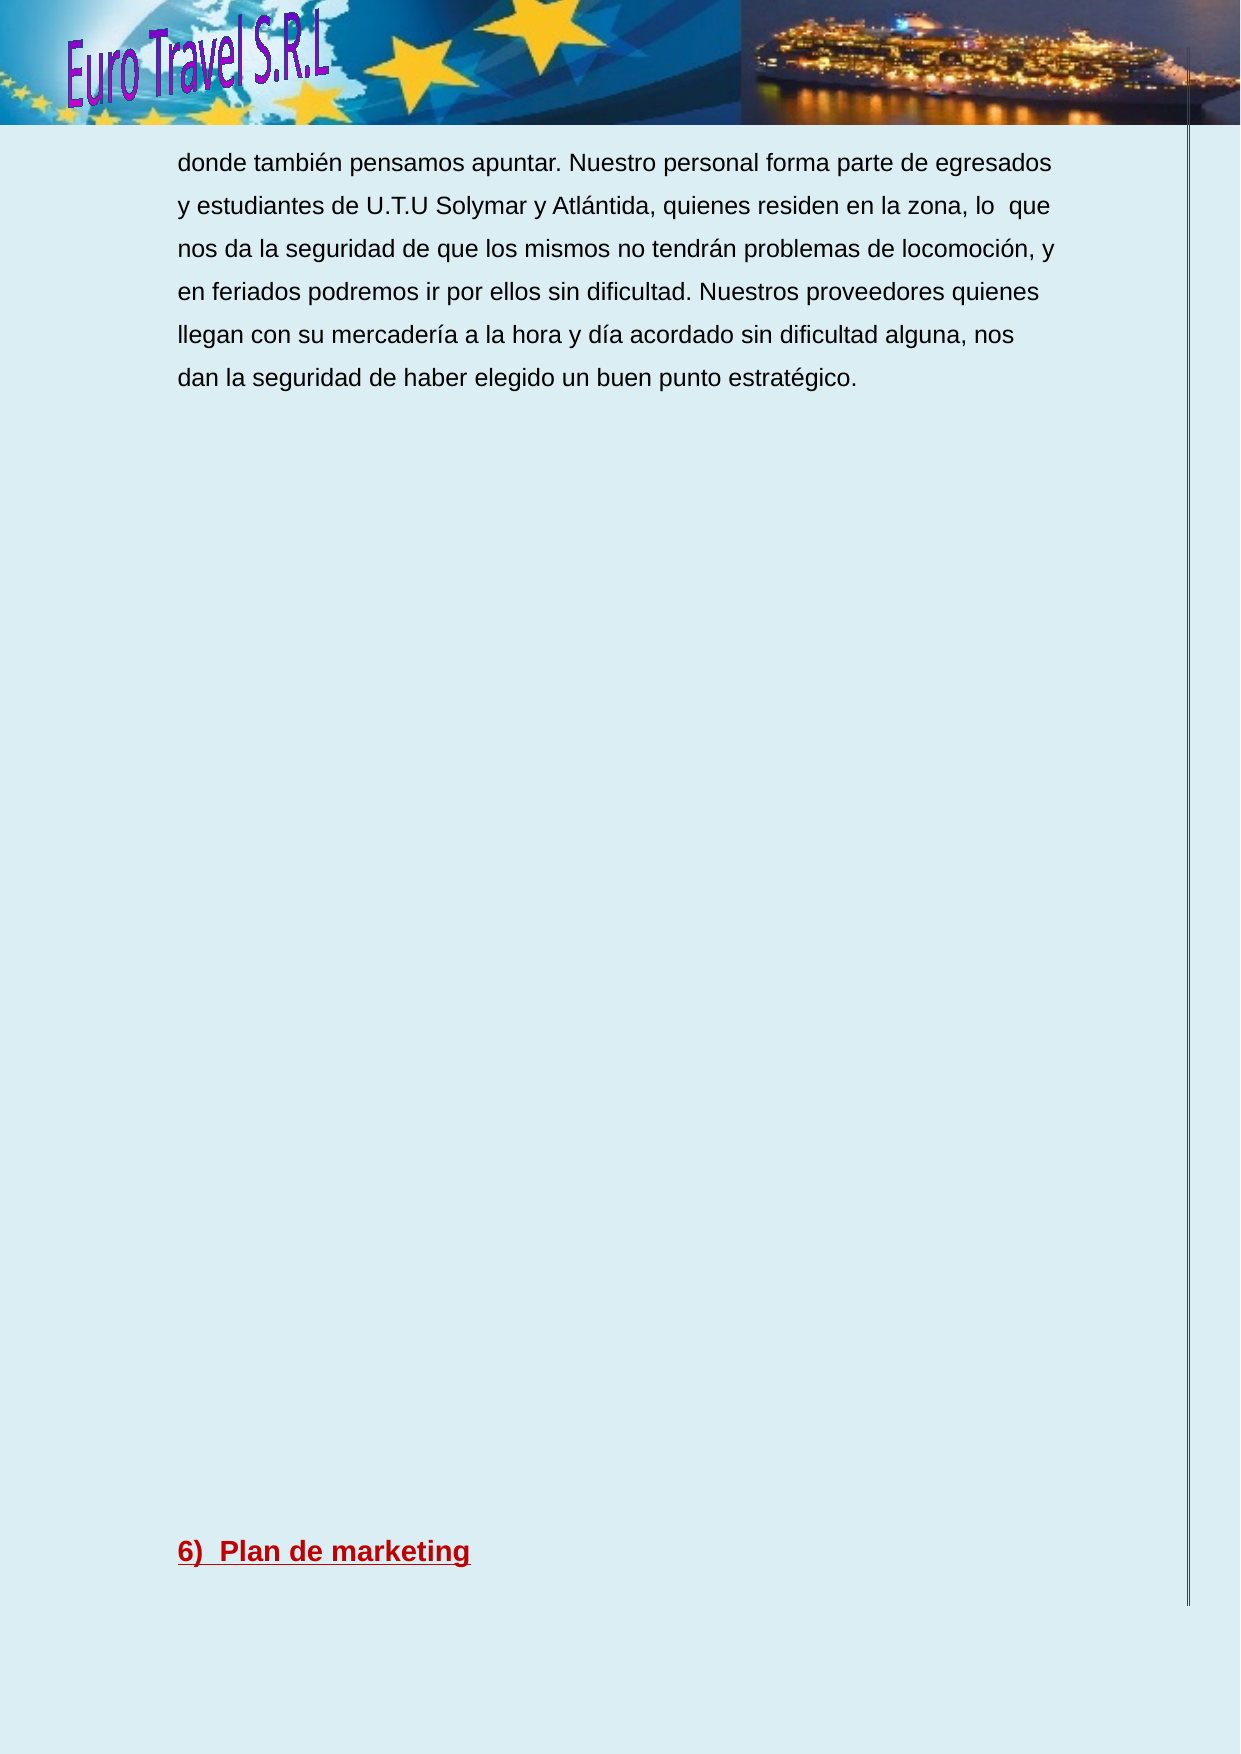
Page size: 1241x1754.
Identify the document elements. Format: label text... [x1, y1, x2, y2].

text 6) Plan de marketing [177, 729, 1063, 1568]
picture [356, 74, 369, 82]
text dan la seguridad de haber elegido un buen punto estratégico. [177, 363, 1063, 392]
picture [0, 0, 367, 125]
picture [288, 20, 297, 28]
picture [347, 62, 353, 73]
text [177, 148, 1063, 349]
picture [288, 39, 296, 44]
picture [361, 0, 1241, 125]
